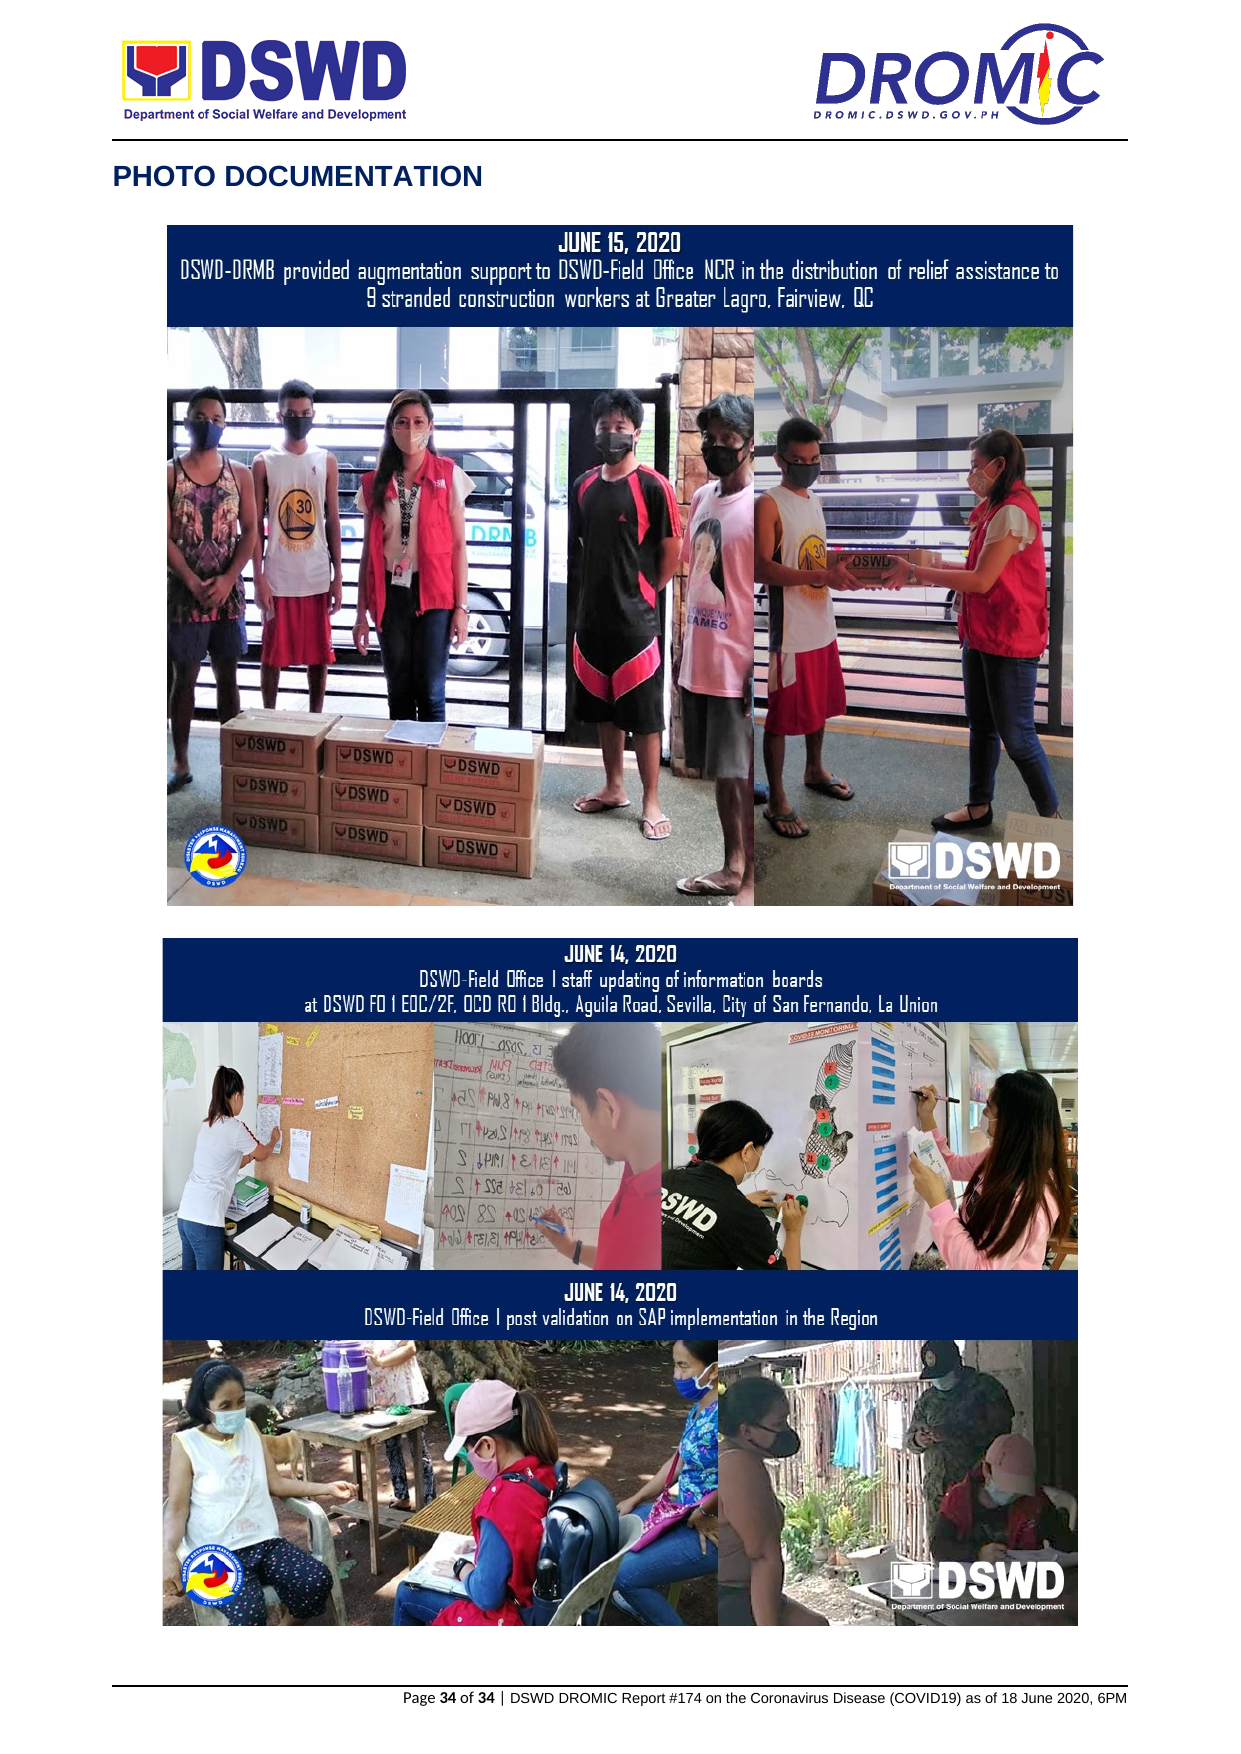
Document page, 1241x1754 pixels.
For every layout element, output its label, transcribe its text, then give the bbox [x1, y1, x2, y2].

picture [167, 225, 1074, 906]
text PHOTO DOCUMENTATION [112, 159, 1128, 192]
picture [781, 23, 1133, 125]
picture [162, 938, 1078, 1626]
picture [112, 37, 416, 125]
